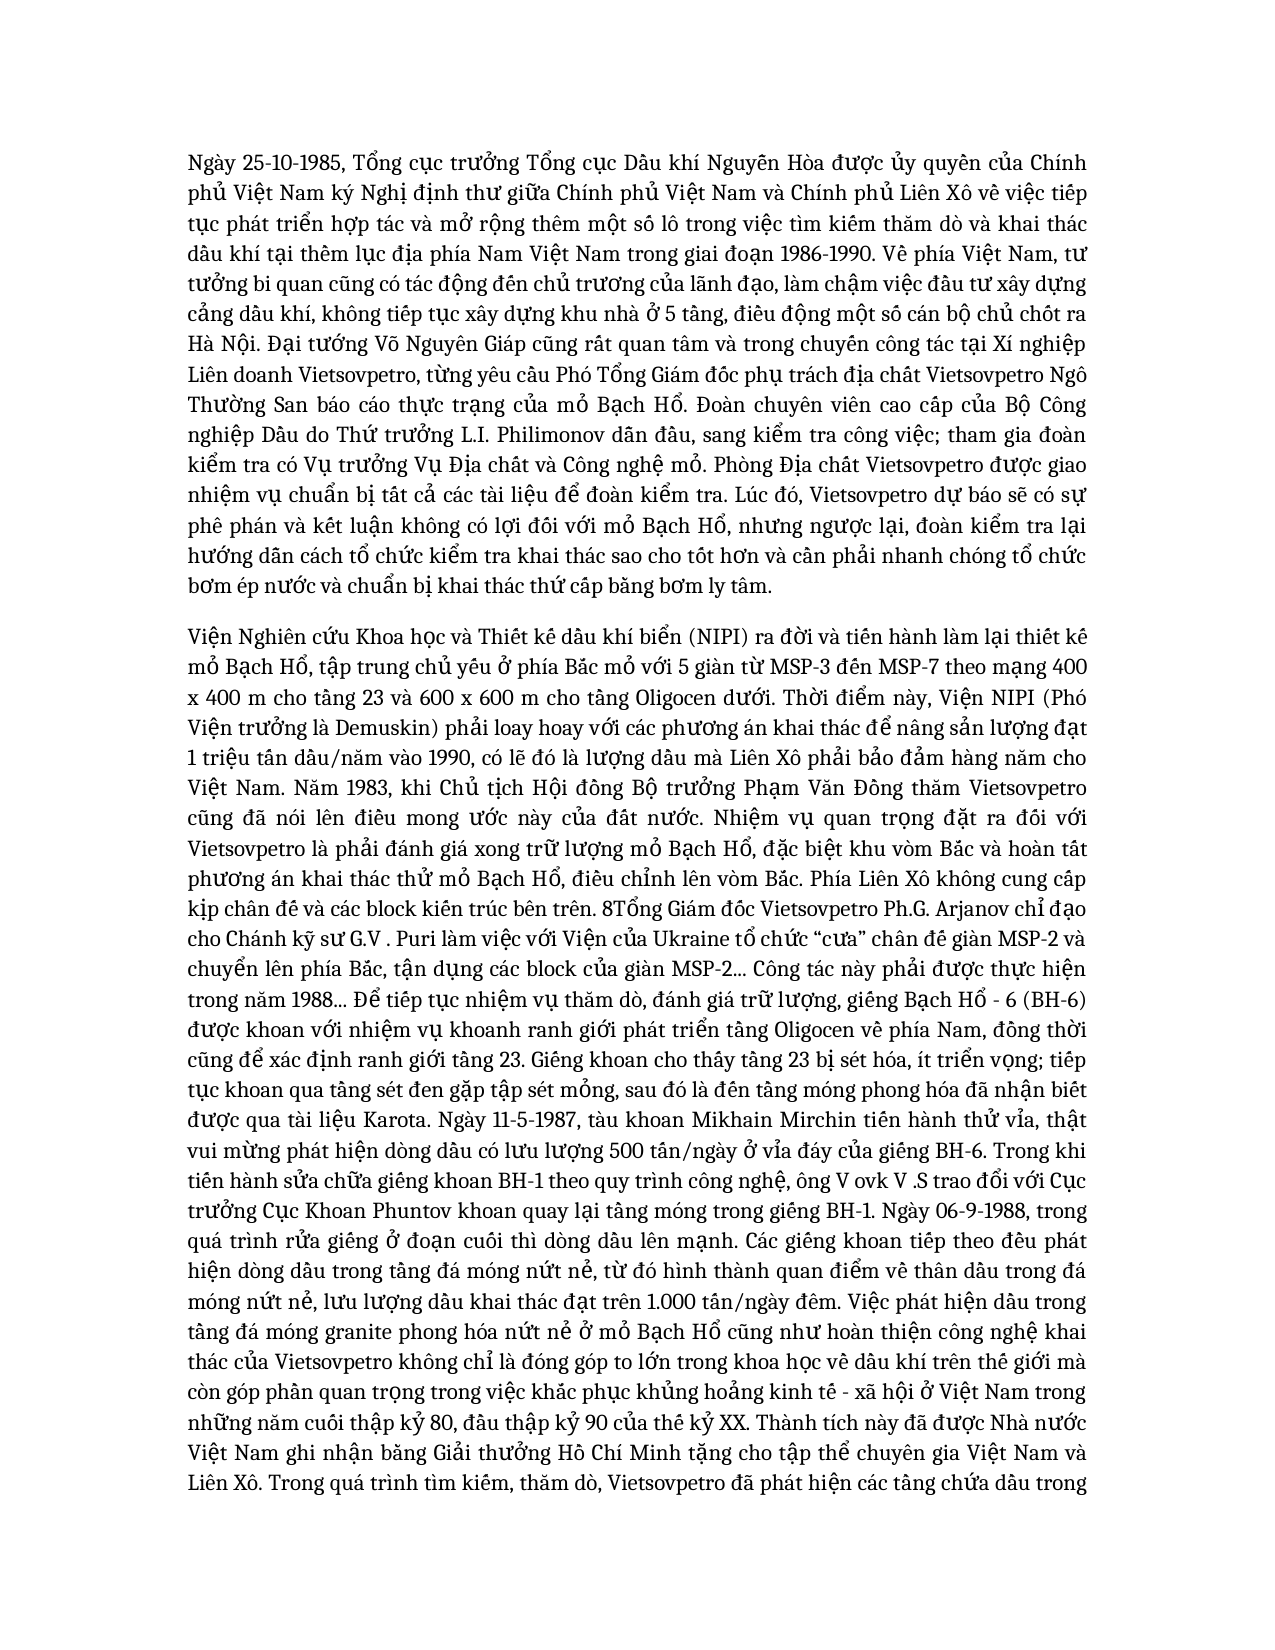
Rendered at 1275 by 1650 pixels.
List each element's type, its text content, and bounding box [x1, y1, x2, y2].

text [187, 624, 1087, 1496]
text Ngày 25-10-1985, Tổng cục trưởng Tổng cục Dầu khí Nguyễn Hòa được ủy quyền của Chính phủ Việt Nam ký Nghị định thư giữa Chính phủ Việt Nam và Chính phủ Liên Xô về việc tiếp tục phát triển hợp tác và mở rộng thêm một số lô trong việc tìm kiếm thăm dò và khai thác dầu khí tại thềm lục địa phía Nam Việt Nam trong giai đoạn 1986-1990. Về phía Việt Nam, tư tưởng bi quan cũng có tác động đến chủ trương của lãnh đạo, làm chậm việc đầu tư xây dựng cảng dầu khí, không tiếp tục xây dựng khu nhà ở 5 tầng, điều động một số cán bộ chủ chốt ra Hà Nội. Đại tướng Võ Nguyên Giáp cũng rất quan tâm và trong chuyến công tác tại Xí nghiệp Liên doanh Vietsovpetro, từng yêu cầu Phó Tổng Giám đốc phụ trách địa chất Vietsovpetro Ngô Thường San báo cáo thực trạng của mỏ Bạch Hổ. Đoàn chuyên viên cao cấp của Bộ Công nghiệp Dầu do Thứ trưởng L.I. Philimonov dẫn đầu, sang kiểm tra công việc; tham gia đoàn kiểm tra có Vụ trưởng Vụ Địa chất và Công nghệ mỏ. Phòng Địa chất Vietsovpetro được giao nhiệm vụ chuẩn bị tất cả các tài liệu để đoàn kiểm tra. Lúc đó, Vietsovpetro dự báo sẽ có sự phê phán và kết luận không có lợi đối với mỏ Bạch Hổ, nhưng ngược lại, đoàn kiểm tra lại hướng dẫn cách tổ chức kiểm tra khai thác sao cho tốt hơn và cần phải nhanh chóng tổ chức bơm ép nước và chuẩn bị khai thác thứ cấp bằng bơm ly tâm. [187, 150, 1087, 599]
